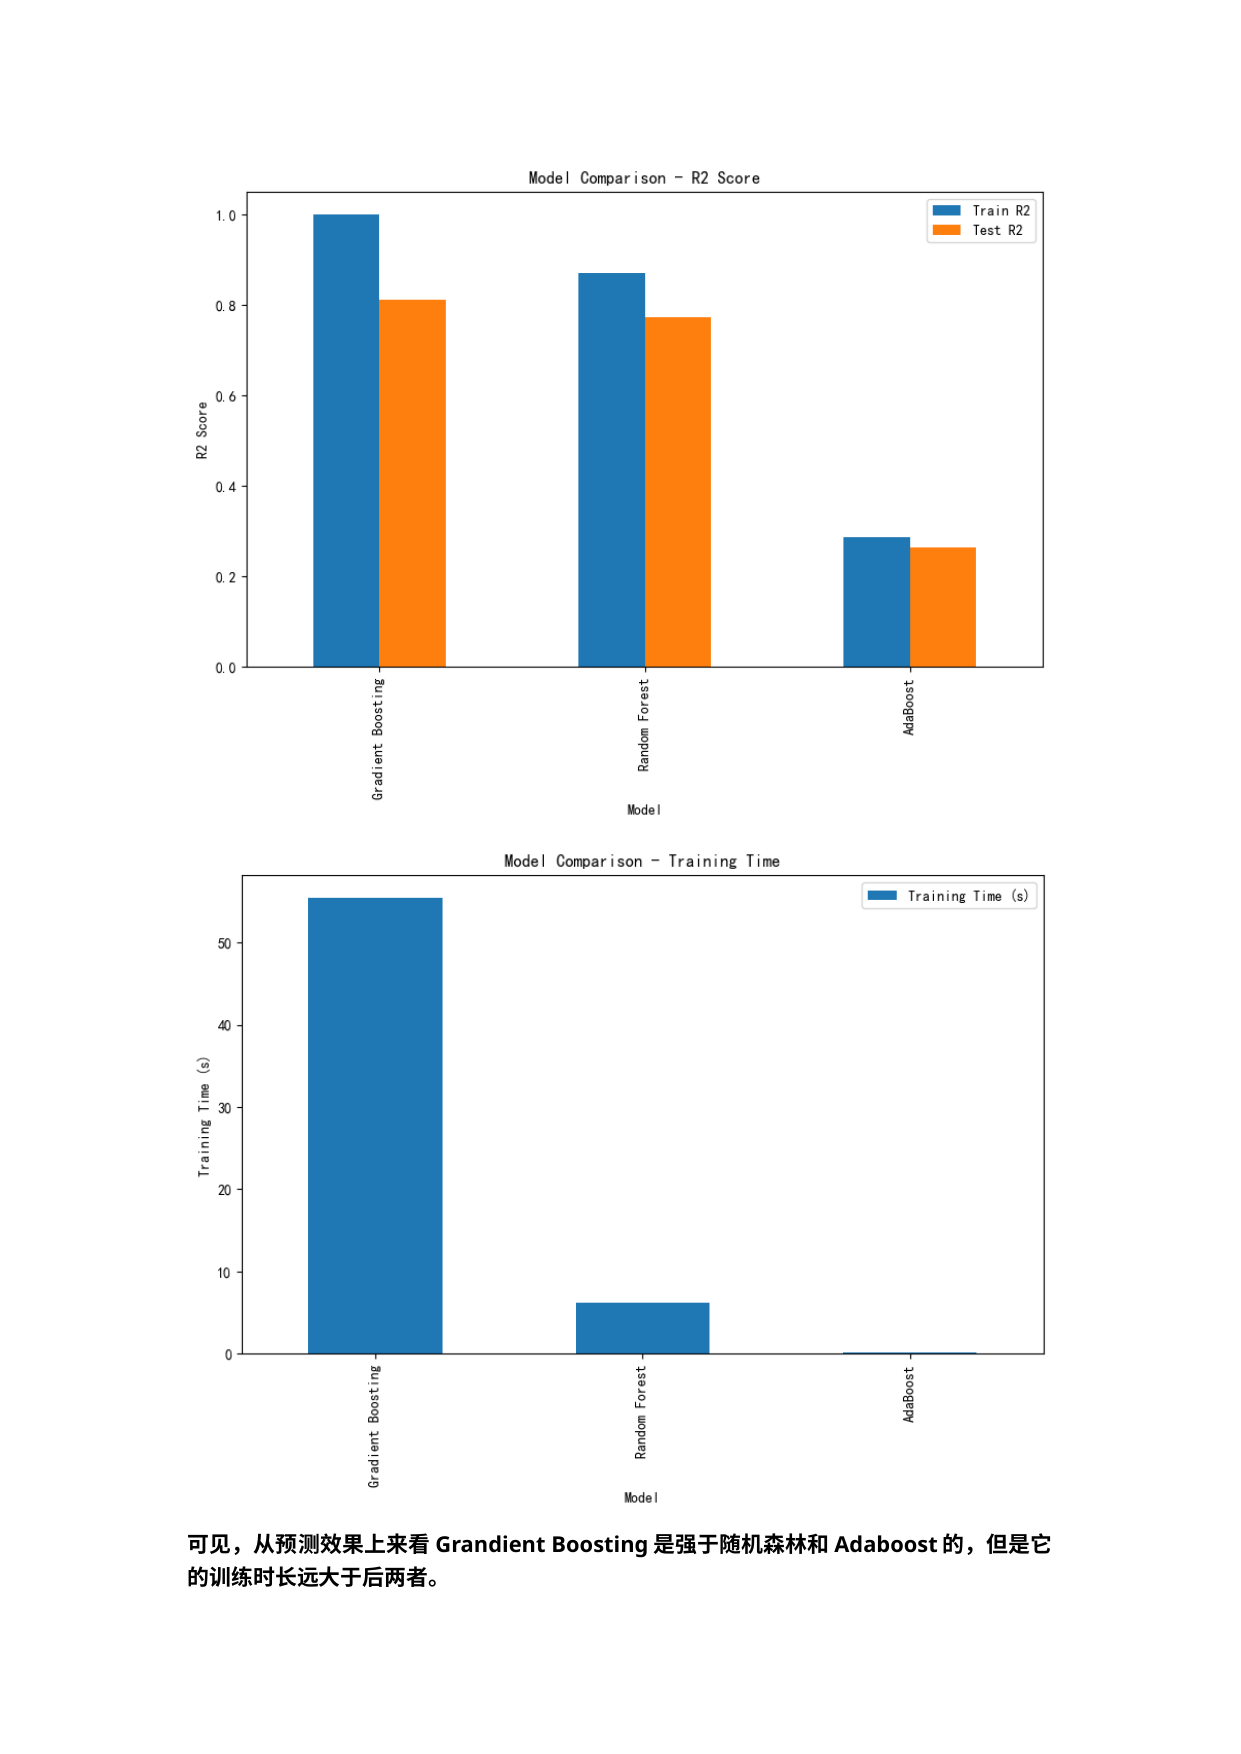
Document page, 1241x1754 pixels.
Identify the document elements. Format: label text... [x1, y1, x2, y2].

picture [187, 844, 1053, 1515]
text 可见，从预测效果上来看Grandient Boosting是强于随机森林和Adaboost的，但是它的训练时长远大于后两者。 [187, 1527, 1053, 1592]
picture [187, 162, 1053, 827]
